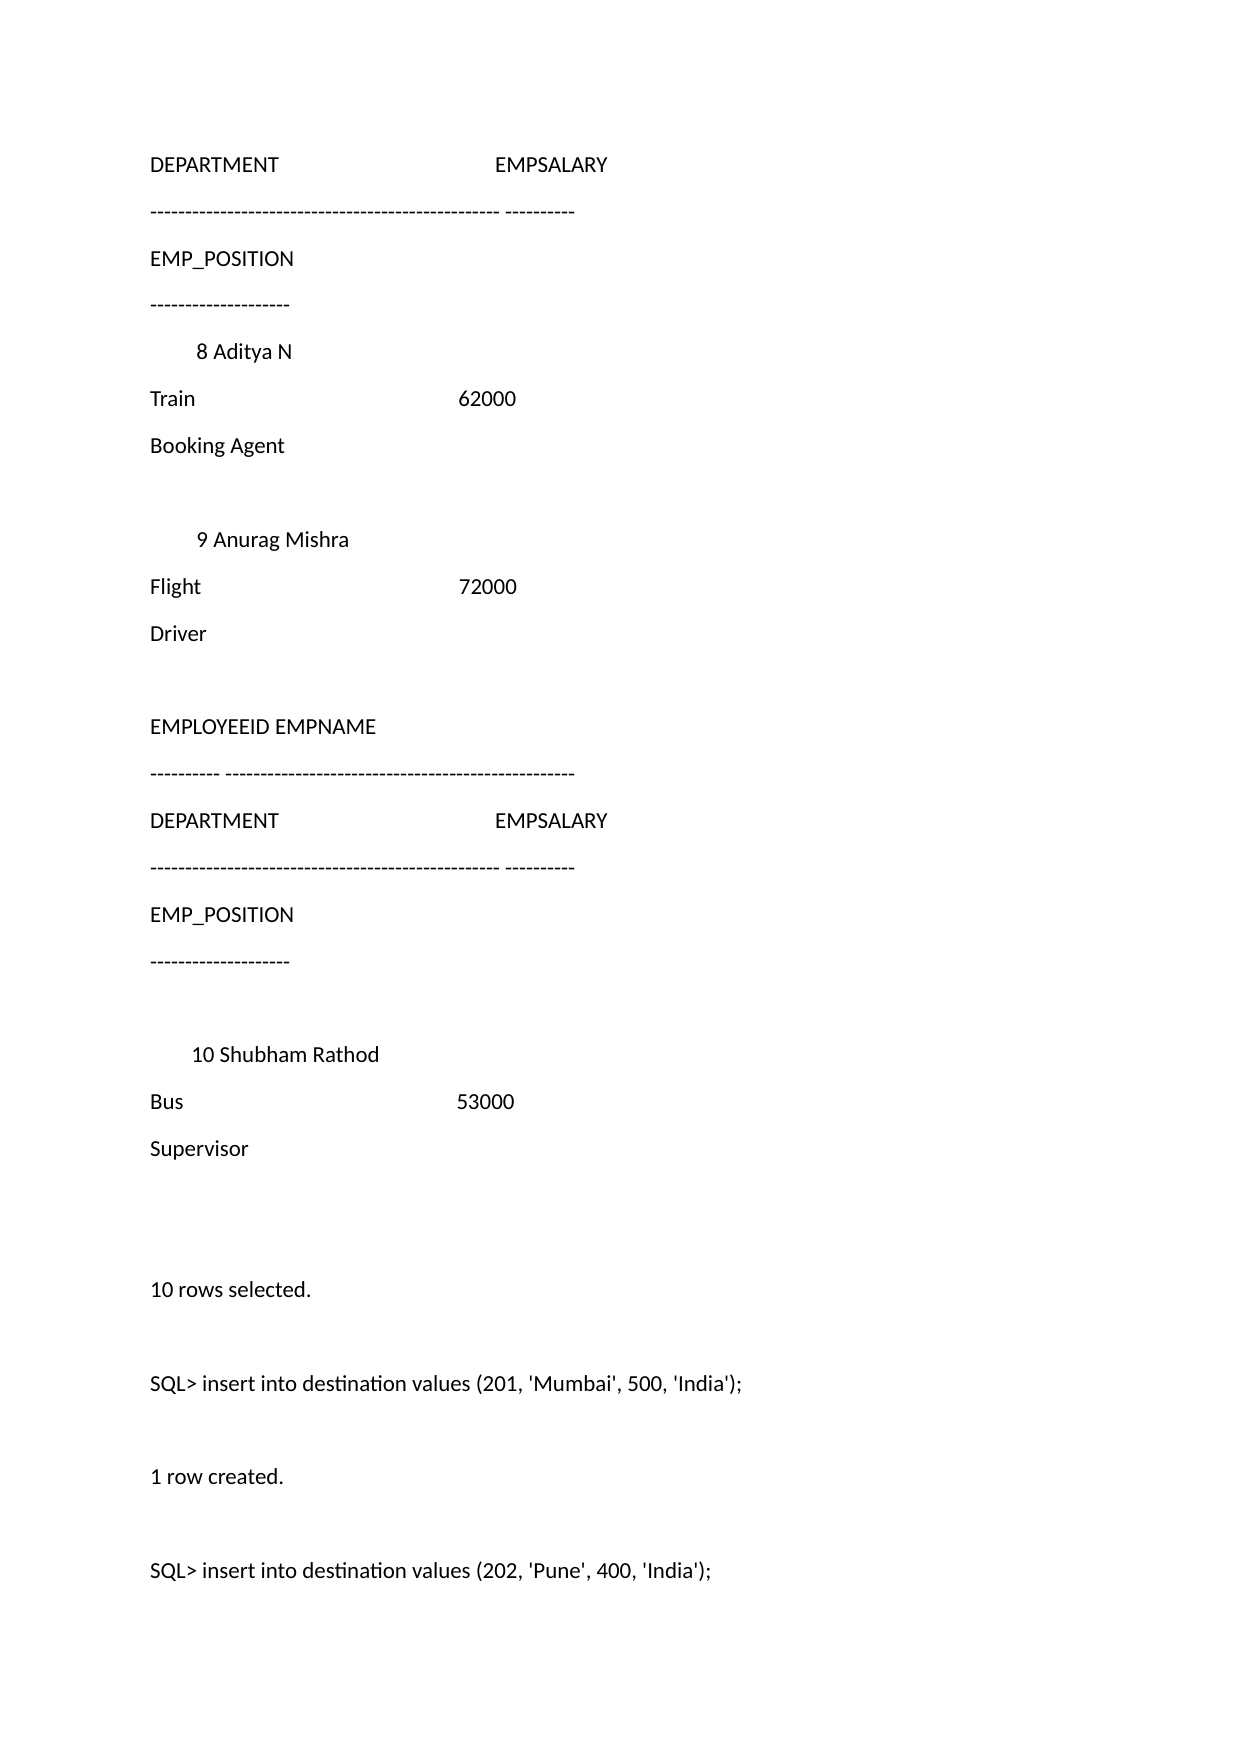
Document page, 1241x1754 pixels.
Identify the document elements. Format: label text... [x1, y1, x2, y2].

text -------------------------------------------------- ---------- [150, 853, 1090, 881]
text 1 row created. [150, 1462, 1090, 1491]
text EMP_POSITION [150, 244, 1090, 272]
text DEPARTMENT EMPSALARY [150, 806, 1090, 834]
text EMPLOYEEID EMPNAME [150, 712, 1090, 741]
text SQL> insert into destination values (201, 'Mumbai', 500, 'India'); [150, 1369, 1090, 1397]
text 9 Anurag Mishra [150, 525, 1090, 553]
text 10 Shubham Rathod [150, 1041, 1090, 1069]
text EMP_POSITION [150, 900, 1090, 928]
text 10 rows selected. [150, 1275, 1090, 1303]
text -------------------------------------------------- ---------- [150, 197, 1090, 225]
text SQL> insert into destination values (202, 'Pune', 400, 'India'); [150, 1556, 1090, 1584]
text -------------------- [150, 291, 1090, 319]
text 8 Aditya N [150, 337, 1090, 366]
text Driver [150, 619, 1090, 647]
text ---------- -------------------------------------------------- [150, 759, 1090, 787]
text Booking Agent [150, 431, 1090, 459]
text DEPARTMENT EMPSALARY [150, 150, 1090, 178]
text -------------------- [150, 947, 1090, 975]
text Supervisor [150, 1134, 1090, 1162]
text Flight 72000 [150, 572, 1090, 600]
text Train 62000 [150, 384, 1090, 412]
text Bus 53000 [150, 1087, 1090, 1116]
